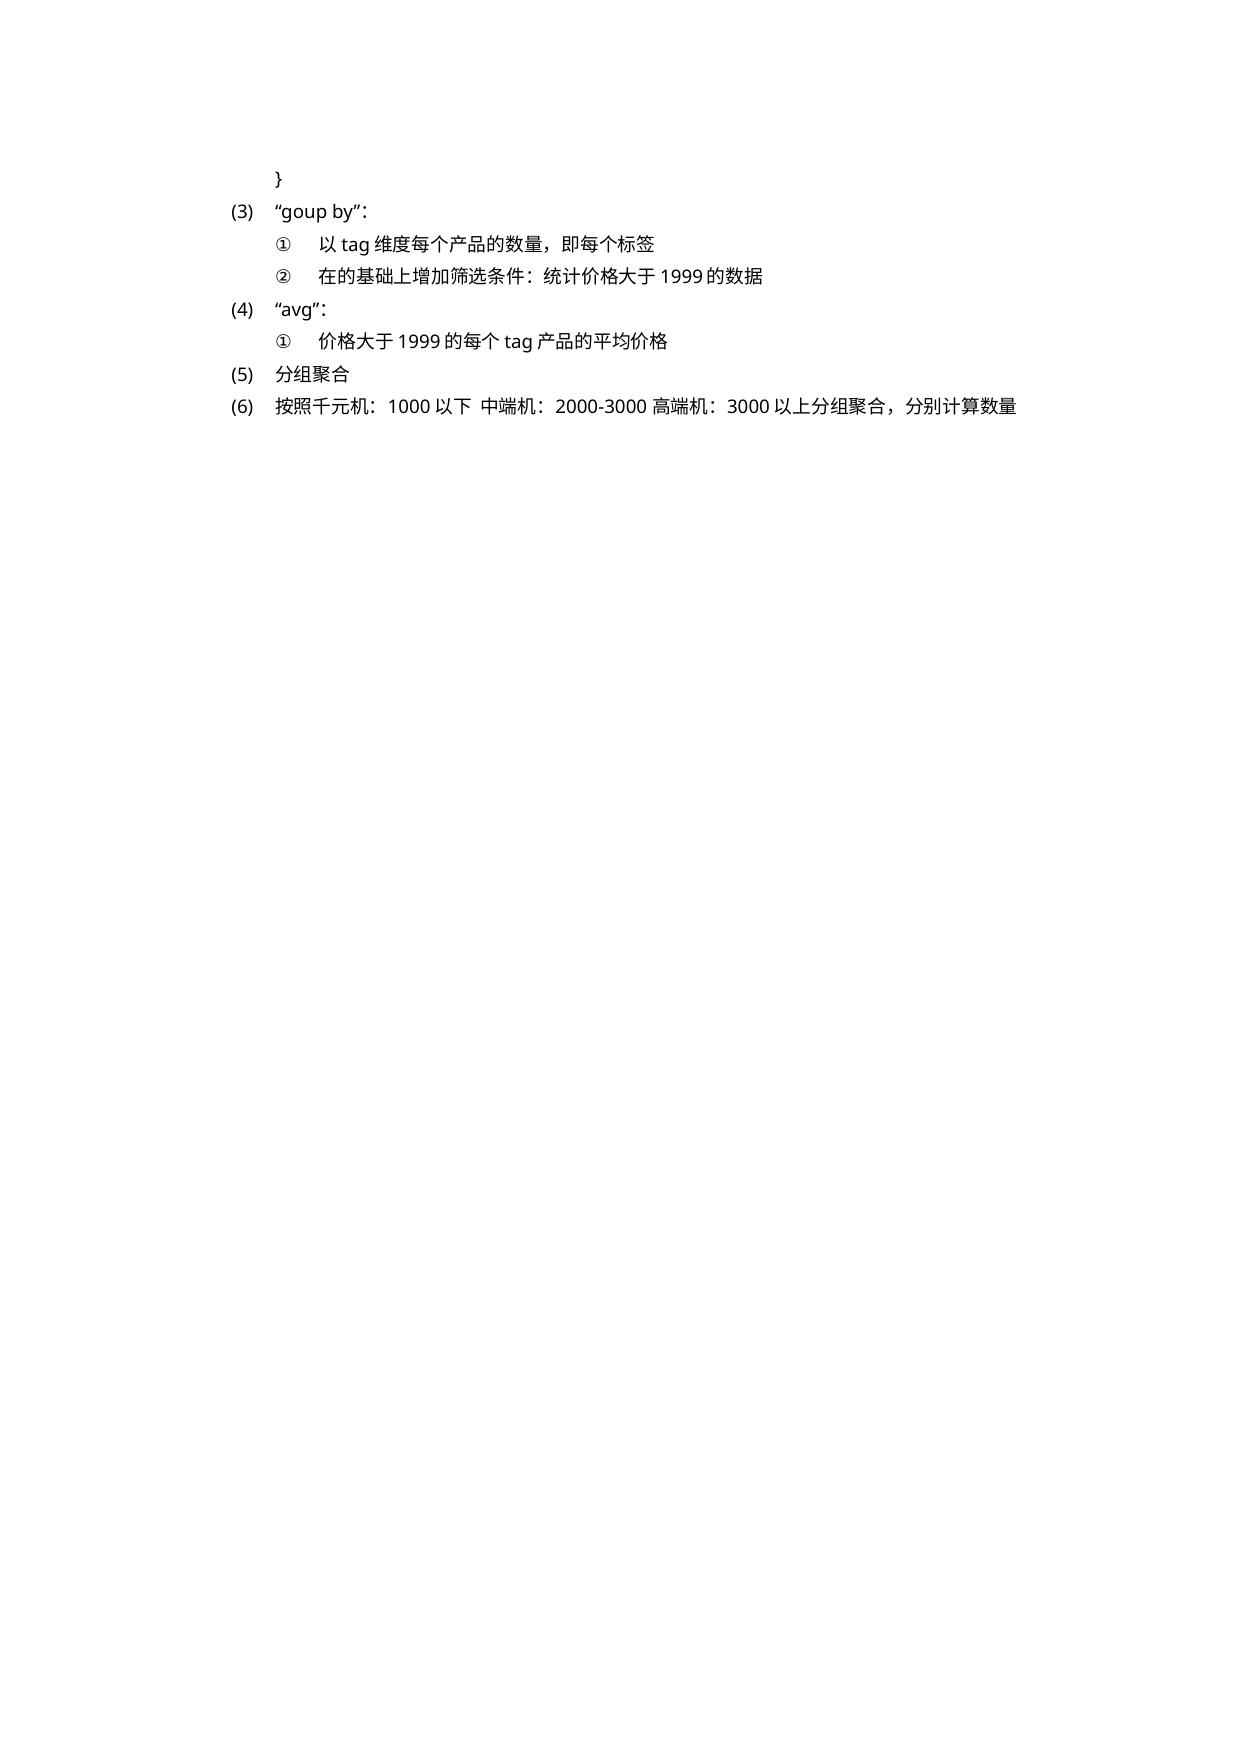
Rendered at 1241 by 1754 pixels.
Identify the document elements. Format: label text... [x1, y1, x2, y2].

list “avg”： [231, 292, 1053, 324]
list 在的基础上增加筛选条件：统计价格大于1999的数据 [275, 259, 1053, 292]
list 按照千元机：1000以下 中端机：2000-3000 高端机：3000以上分组聚合，分别计算数量 [231, 389, 1053, 422]
list 价格大于1999的每个tag产品的平均价格 [275, 324, 1053, 357]
list “goup by”： [231, 194, 1053, 227]
list 分组聚合 [231, 357, 1053, 389]
list } [275, 162, 1053, 194]
list 以tag维度每个产品的数量，即每个标签 [275, 227, 1053, 259]
